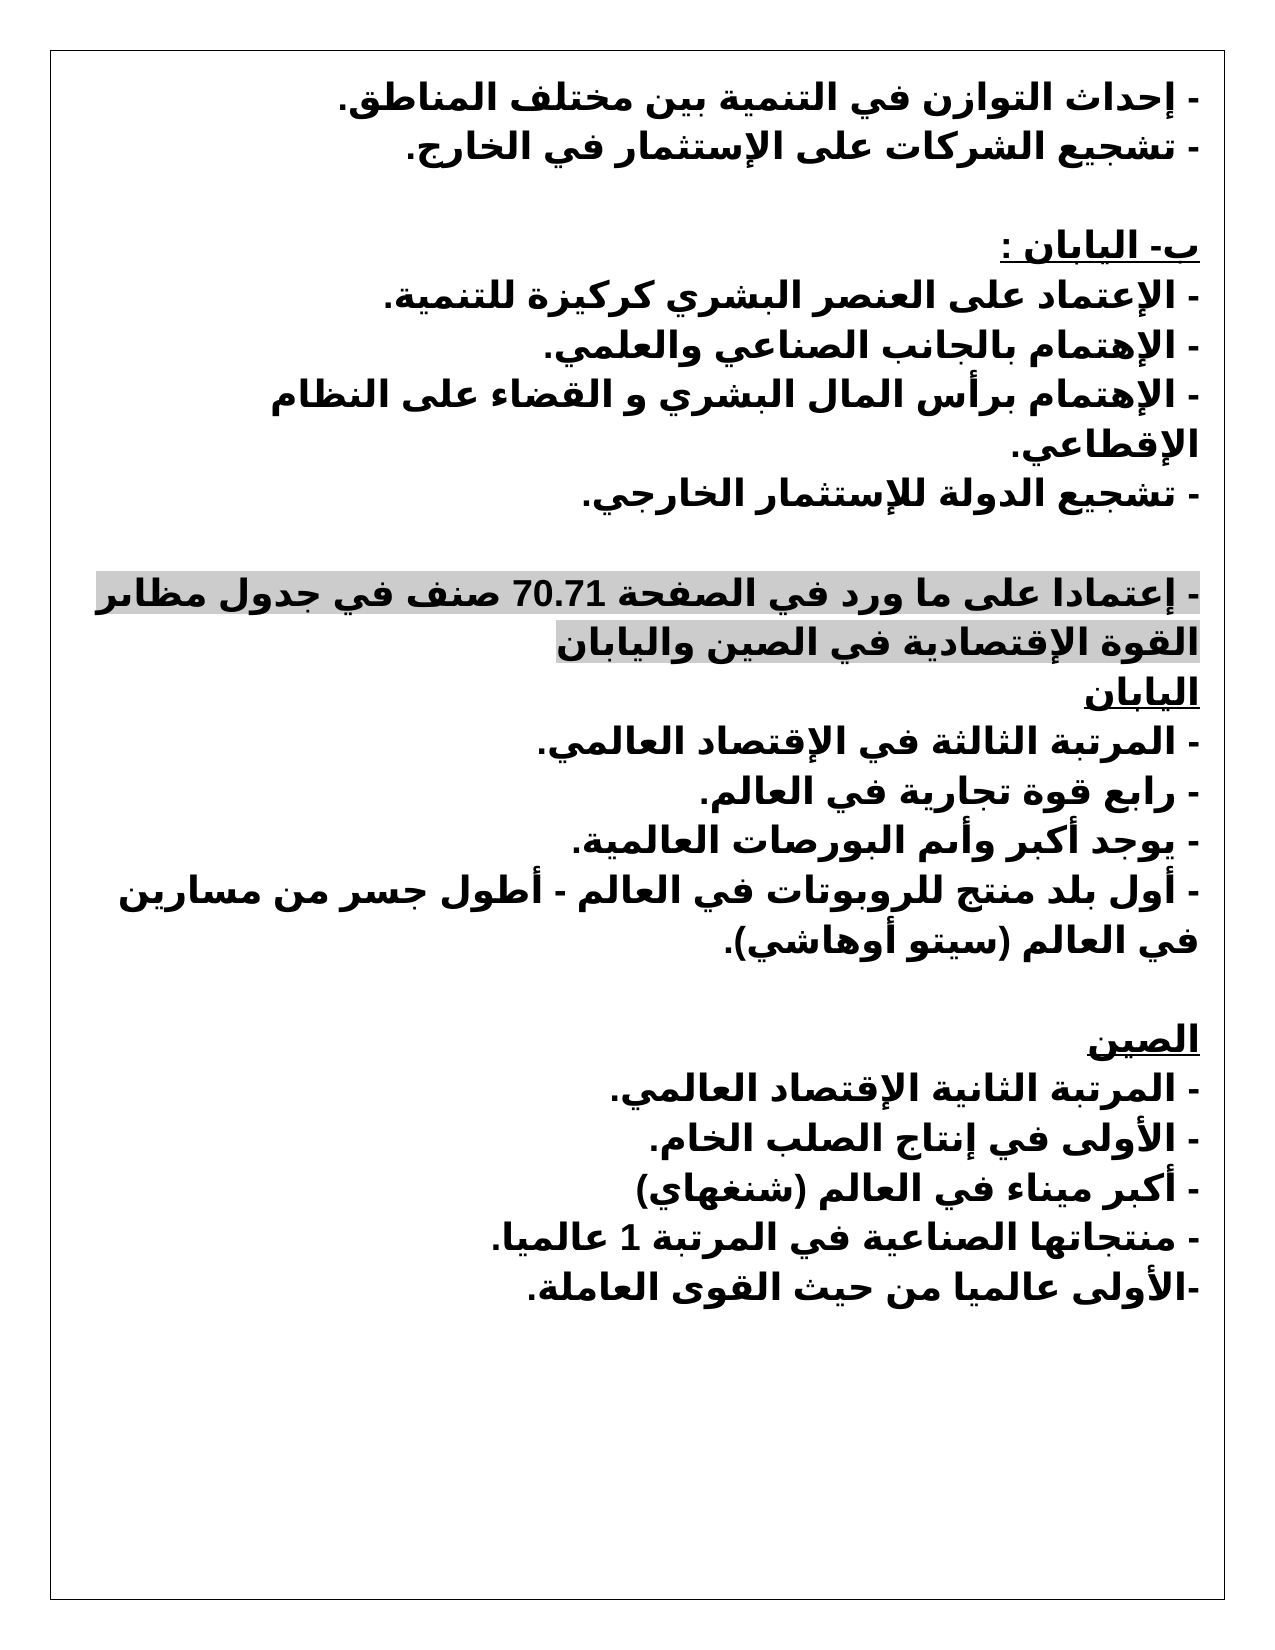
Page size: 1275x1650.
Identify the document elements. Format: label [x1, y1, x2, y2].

text [75, 75, 1200, 1308]
